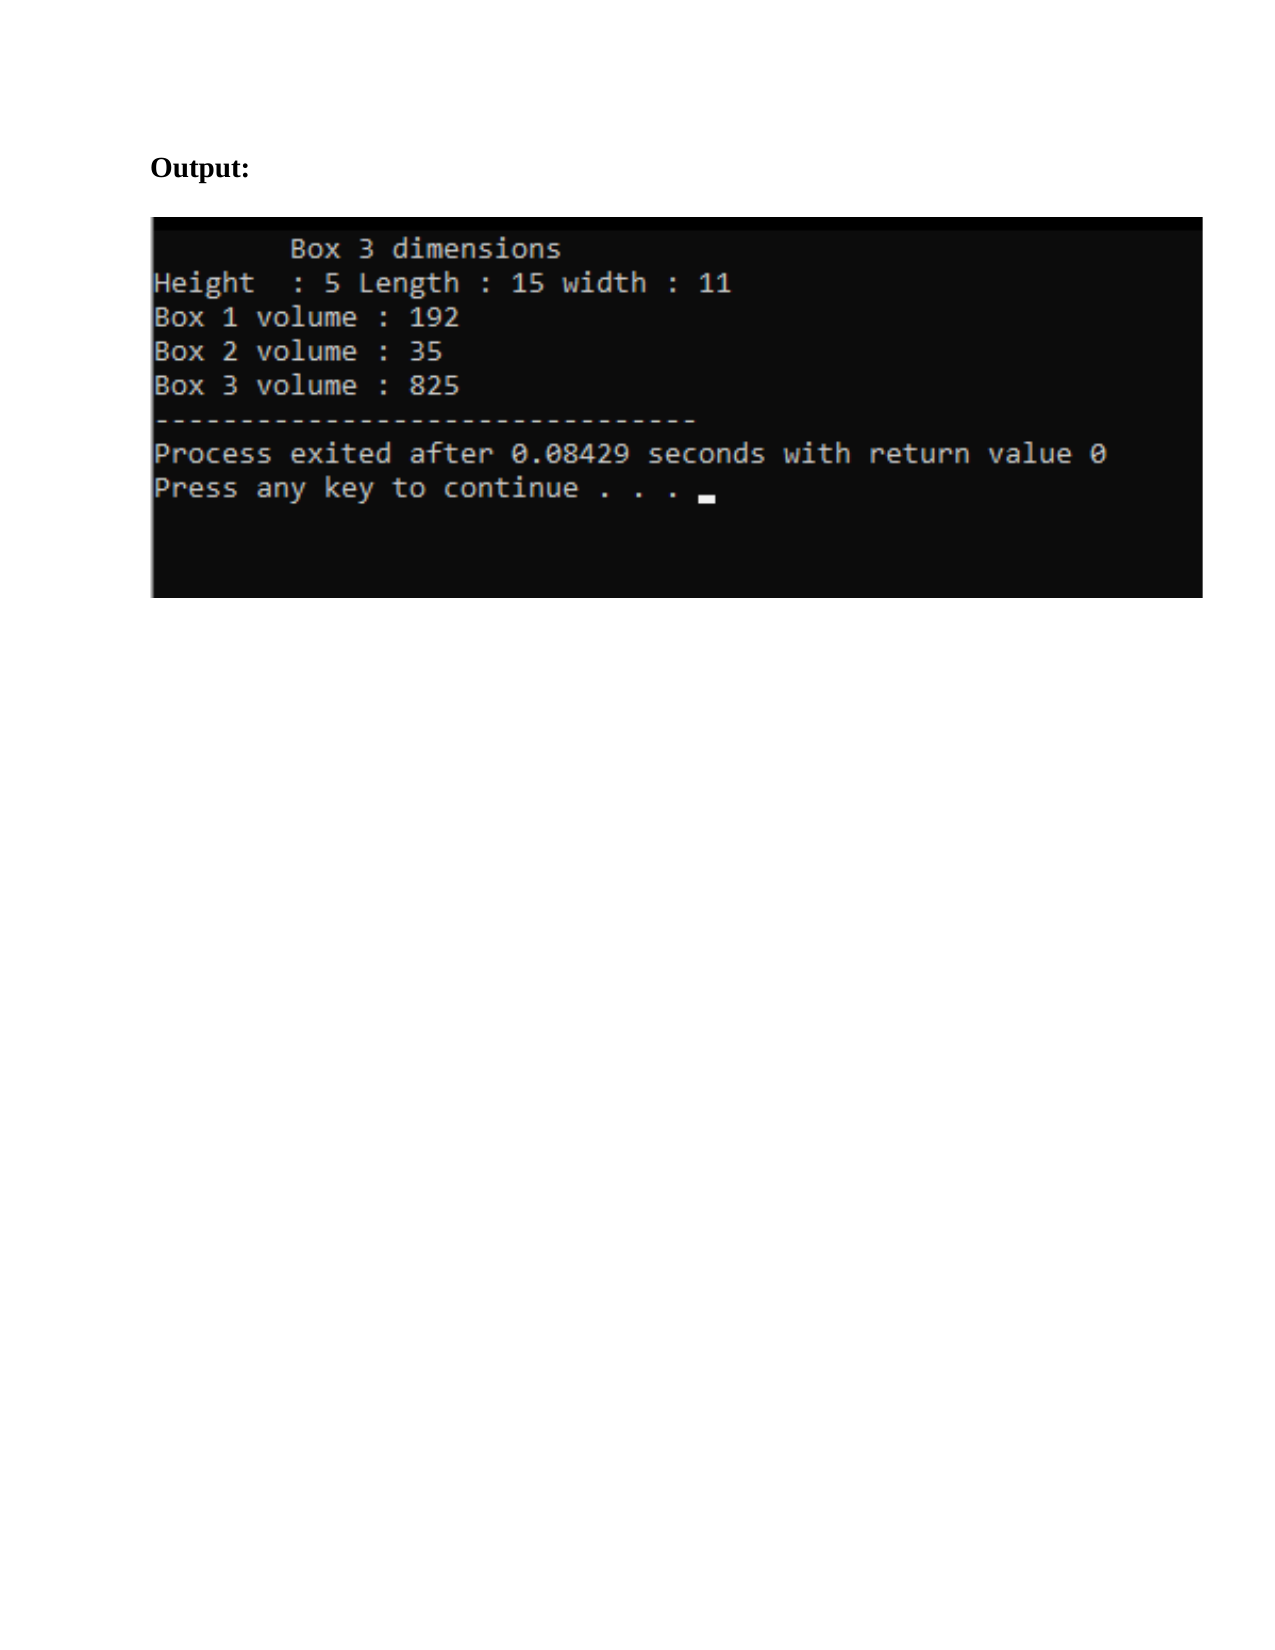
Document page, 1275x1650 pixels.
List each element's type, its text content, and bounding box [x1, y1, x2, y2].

picture [150, 217, 1203, 598]
text Output: [150, 150, 1125, 183]
